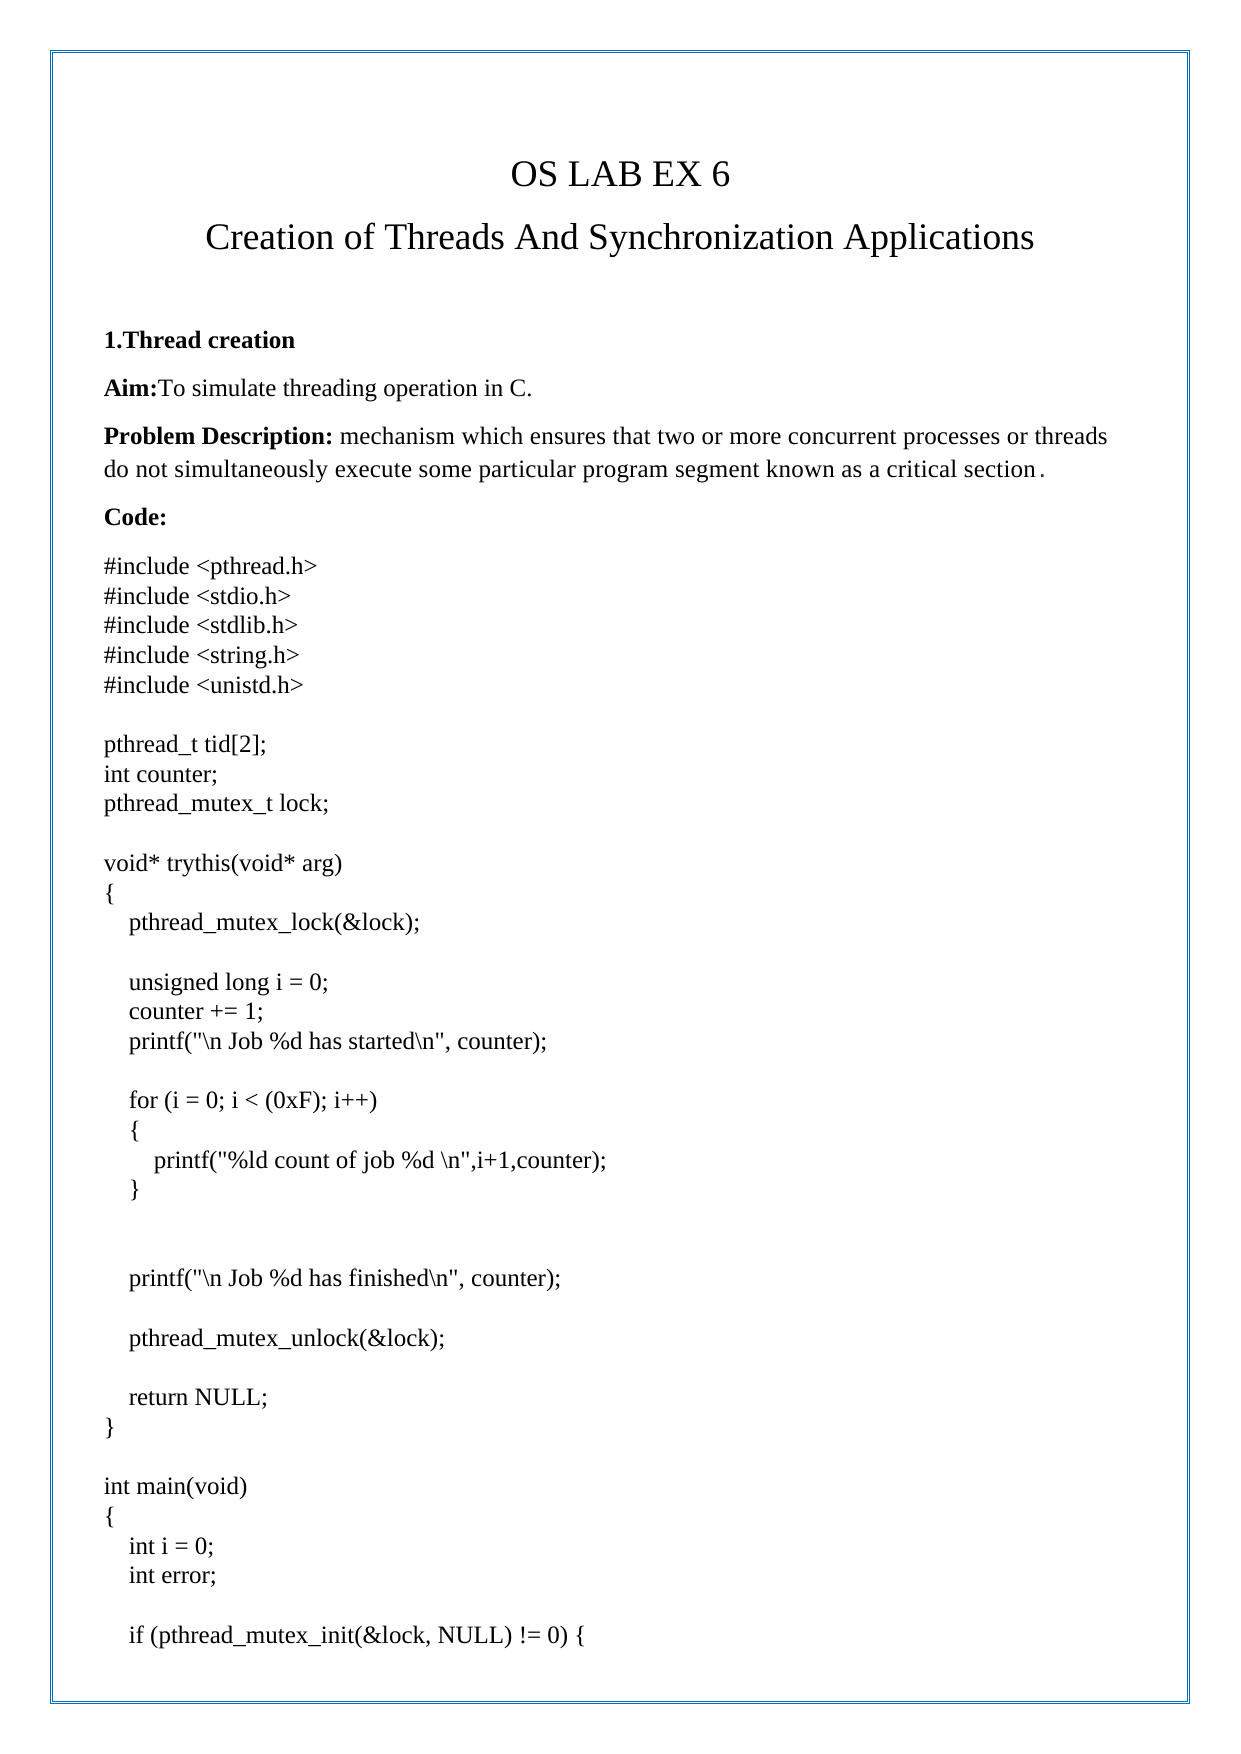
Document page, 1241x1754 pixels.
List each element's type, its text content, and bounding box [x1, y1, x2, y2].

text #include <stdlib.h> [103, 609, 1137, 639]
text int counter; [103, 758, 1137, 788]
text if (pthread_mutex_init(&lock, NULL) != 0) { [103, 1619, 1137, 1648]
text { [103, 1114, 1137, 1144]
text for (i = 0; i < (0xF); i++) [103, 1084, 1137, 1114]
text return NULL; [103, 1381, 1137, 1411]
text pthread_t tid[2]; [103, 728, 1137, 758]
text { [103, 877, 1137, 906]
text int main(void) [103, 1470, 1137, 1500]
text pthread_mutex_unlock(&lock); [103, 1322, 1137, 1352]
text printf("\n Job %d has finished\n", counter); [103, 1263, 1137, 1292]
text printf("\n Job %d has started\n", counter); [103, 1025, 1137, 1055]
text } [103, 1173, 1137, 1203]
text pthread_mutex_lock(&lock); [103, 906, 1137, 936]
text #include <stdio.h> [103, 580, 1137, 609]
text Problem Description: mechanism which ensures that two or more concurrent processes or threads do not simultaneously execute some particular program segment known as a critical section. [103, 421, 1137, 483]
text } [103, 1411, 1137, 1441]
text Aim:To simulate threading operation in C. [103, 373, 1137, 402]
text { [103, 1500, 1137, 1530]
text int error; [103, 1559, 1137, 1589]
text #include <string.h> [103, 639, 1137, 669]
text Code: [103, 502, 1137, 531]
text Creation of Threads And Synchronization Applications [103, 214, 1137, 257]
text unsigned long i = 0; [103, 966, 1137, 995]
text void* trythis(void* arg) [103, 847, 1137, 877]
text printf("%ld count of job %d \n",i+1,counter); [103, 1144, 1137, 1173]
text int i = 0; [103, 1530, 1137, 1559]
text #include <pthread.h> [103, 550, 1137, 580]
text OS LAB EX 6 [103, 151, 1137, 194]
text counter += 1; [103, 995, 1137, 1025]
text 1.Thread creation [103, 325, 1137, 354]
text #include <unistd.h> [103, 669, 1137, 698]
text pthread_mutex_t lock; [103, 788, 1137, 817]
